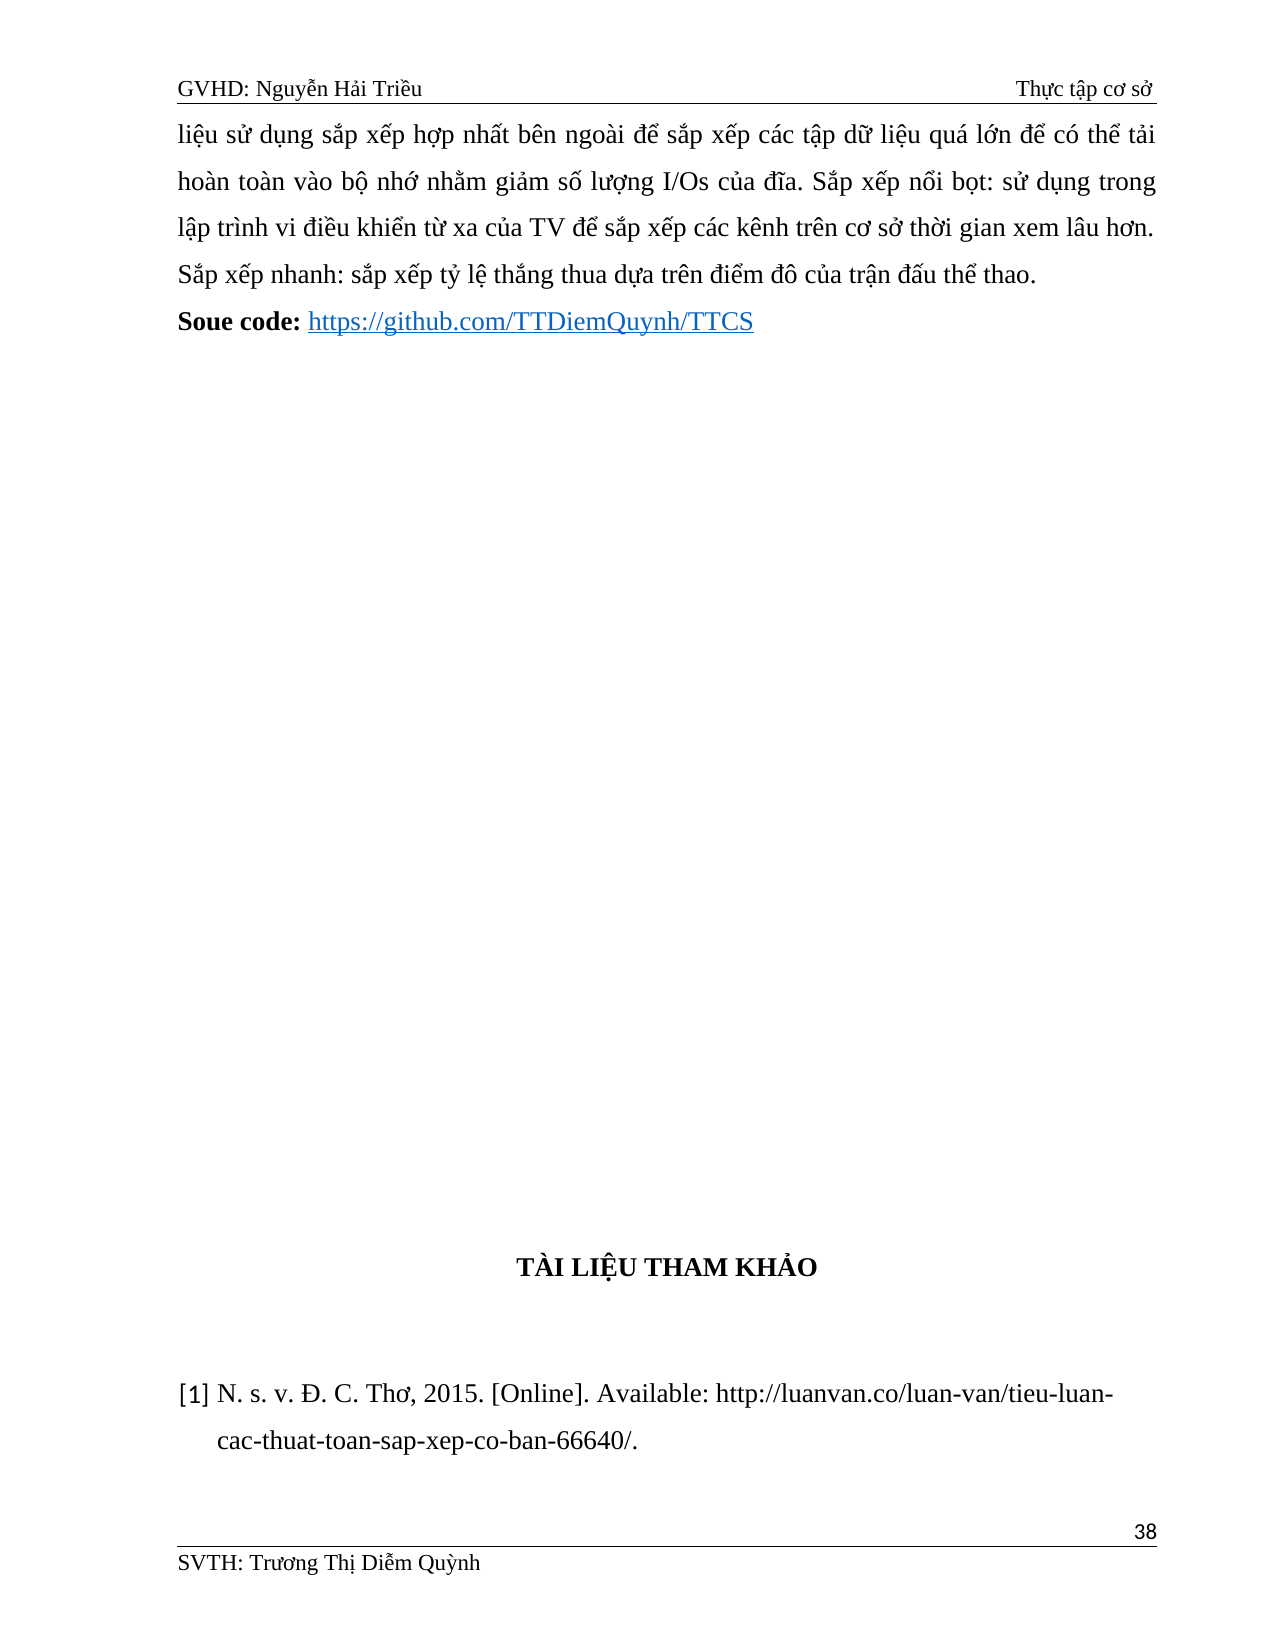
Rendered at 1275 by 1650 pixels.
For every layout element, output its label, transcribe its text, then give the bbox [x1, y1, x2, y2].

text Soue code: https://github.com/TTDiemQuynh/TTCS [177, 305, 1157, 336]
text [177, 118, 1157, 289]
